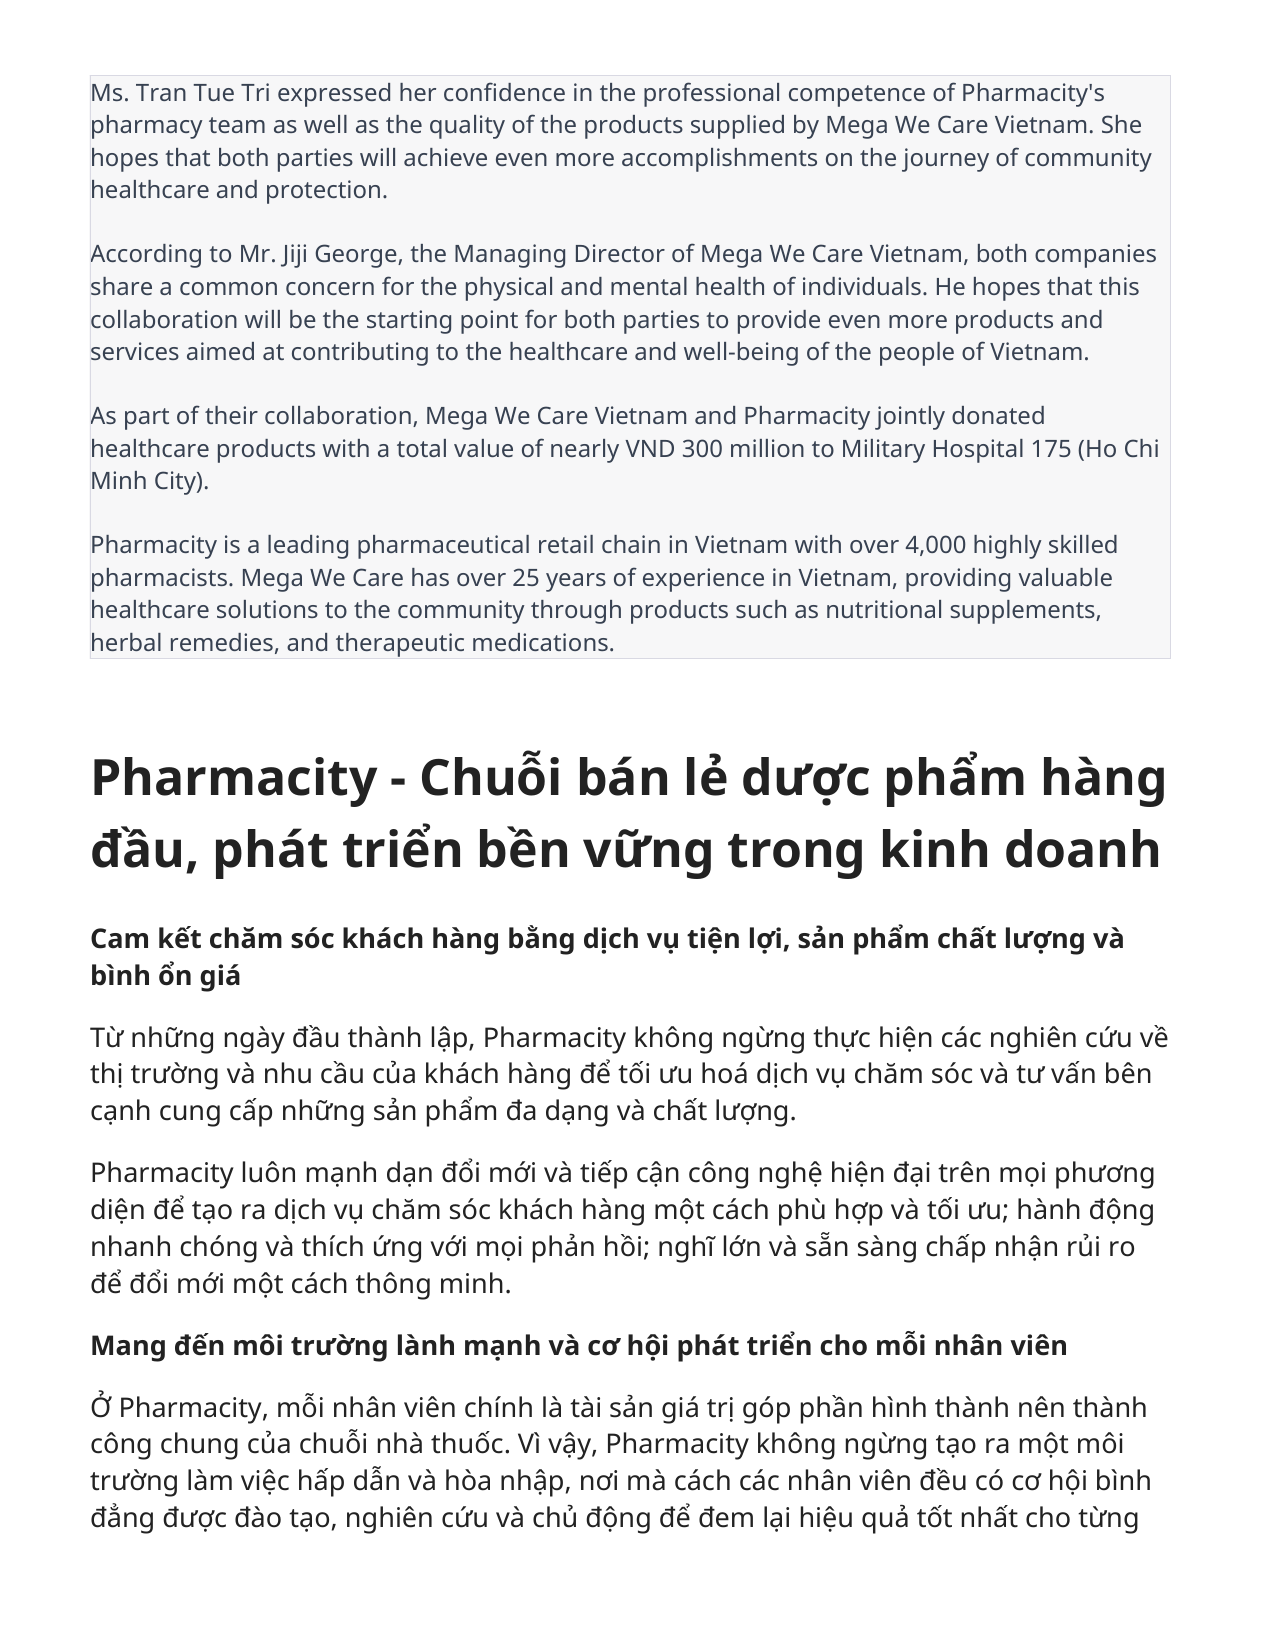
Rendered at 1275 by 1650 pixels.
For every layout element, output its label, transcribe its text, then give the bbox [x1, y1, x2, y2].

subtitle Pharmacity - Chuỗi bán lẻ dược phẩm hàng đầu, phát triển bền vững trong kinh doanh [90, 738, 1170, 882]
text Ms. Tran Tue Tri expressed her confidence in the professional competence of Pharmacity's pharmacy team as well as the quality of the products supplied by Mega We Care Vietnam. She hopes that both parties will achieve even more accomplishments on the journey of community healthcare and protection. [91, 76, 1170, 206]
text Mang đến môi trường lành mạnh và cơ hội phát triển cho mỗi nhân viên [90, 1326, 1170, 1363]
text Cam kết chăm sóc khách hàng bằng dịch vụ tiện lợi, sản phẩm chất lượng và bình ổn giá [90, 919, 1170, 993]
text According to Mr. Jiji George, the Managing Director of Mega We Care Vietnam, both companies share a common concern for the physical and mental health of individuals. He hopes that this collaboration will be the starting point for both parties to provide even more products and services aimed at contributing to the healthcare and well-being of the people of Vietnam. [91, 237, 1170, 368]
text As part of their collaboration, Mega We Care Vietnam and Pharmacity jointly donated healthcare products with a total value of nearly VND 300 million to Military Hospital 175 (Ho Chi Minh City). [91, 398, 1170, 497]
text Pharmacity luôn mạnh dạn đổi mới và tiếp cận công nghệ hiện đại trên mọi phương diện để tạo ra dịch vụ chăm sóc khách hàng một cách phù hợp và tối ưu; hành động nhanh chóng và thích ứng với mọi phản hồi; nghĩ lớn và sẵn sàng chấp nhận rủi ro để đổi mới một cách thông minh. [90, 1154, 1170, 1301]
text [90, 1388, 1170, 1536]
text Pharmacity is a leading pharmaceutical retail chain in Vietnam with over 4,000 highly skilled pharmacists. Mega We Care has over 25 years of experience in Vietnam, providing valuable healthcare solutions to the community through products such as nutritional supplements, herbal remedies, and therapeutic medications. [91, 527, 1170, 658]
text Từ những ngày đầu thành lập, Pharmacity không ngừng thực hiện các nghiên cứu về thị trường và nhu cầu của khách hàng để tối ưu hoá dịch vụ chăm sóc và tư vấn bên cạnh cung cấp những sản phẩm đa dạng và chất lượng. [90, 1018, 1170, 1129]
